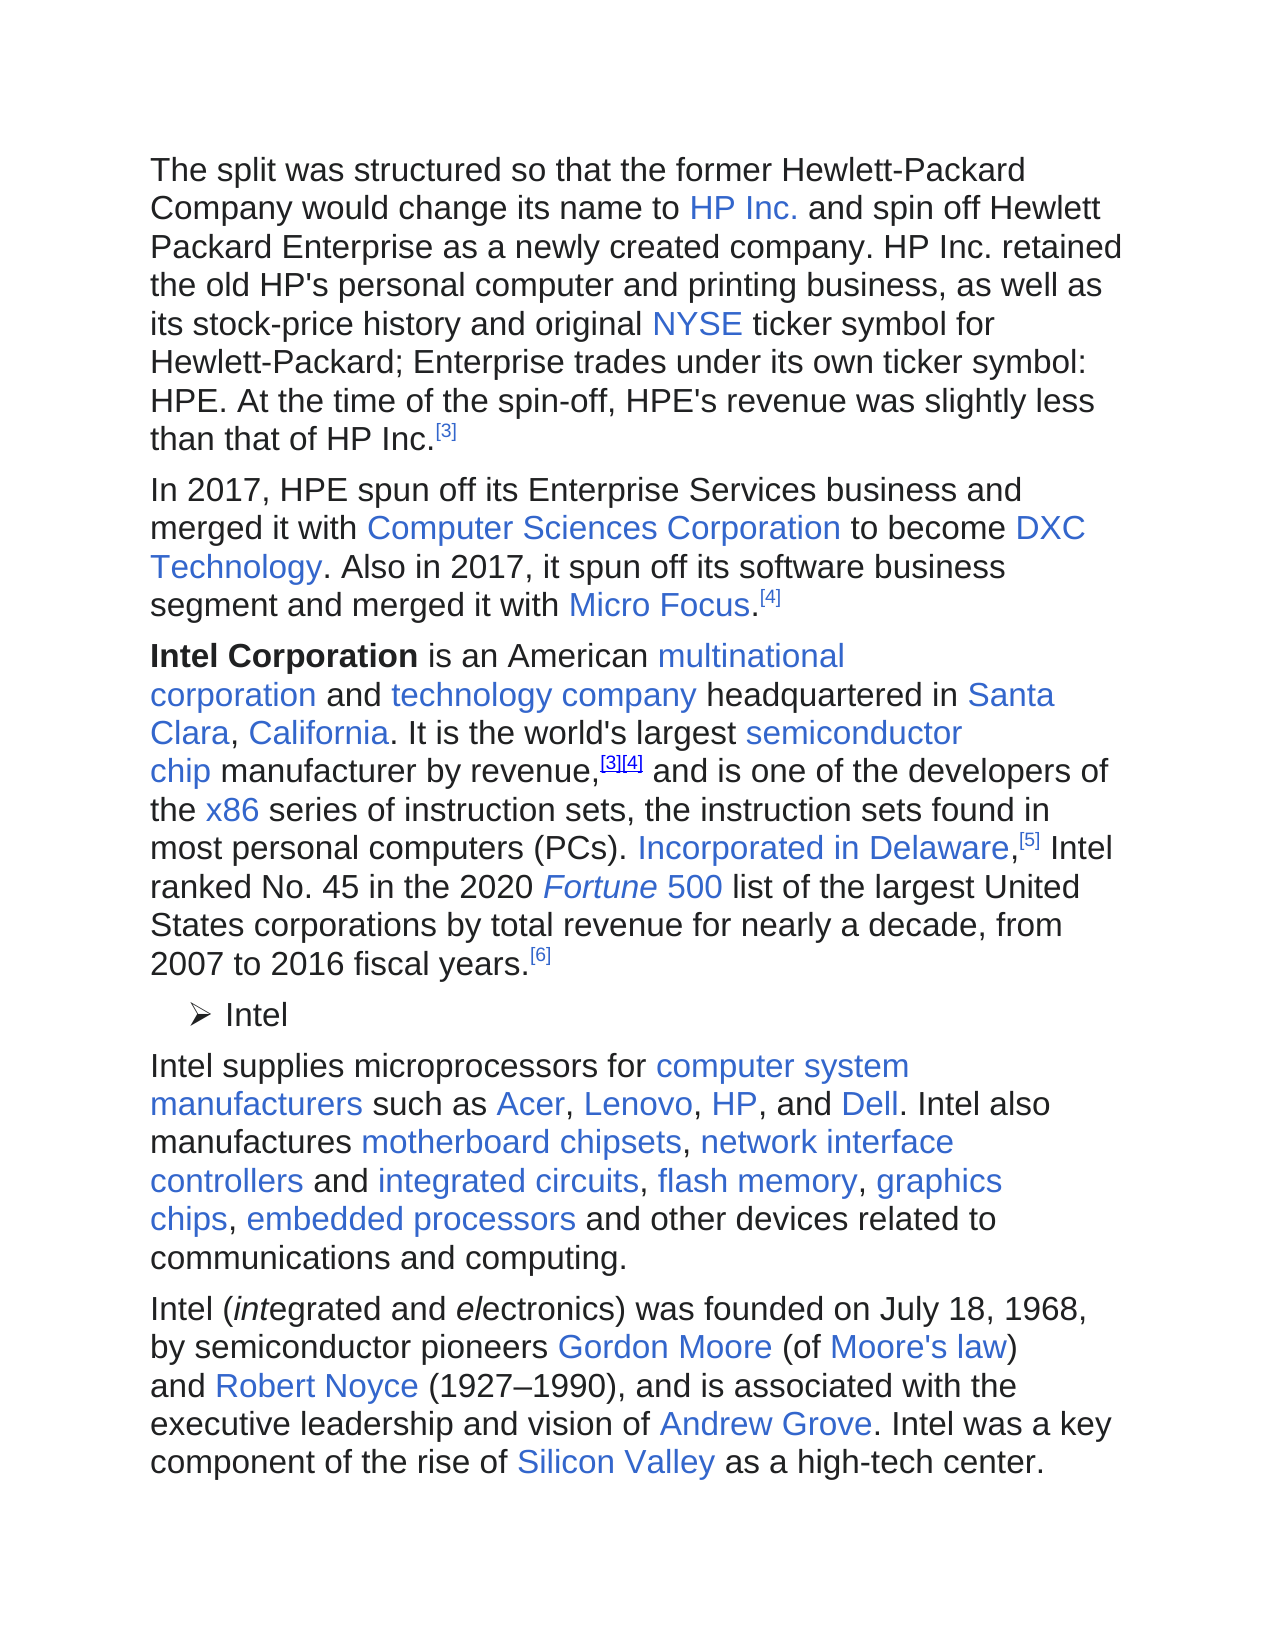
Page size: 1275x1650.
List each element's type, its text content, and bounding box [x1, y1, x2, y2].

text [150, 1289, 1125, 1481]
text Intel Corporation is an American multinational corporation and technology company headquartered in Santa Clara, California. It is the world's largest semiconductor chip manufacturer by revenue,[3][4] and is one of the developers of the x86 series of instruction sets, the instruction sets found in most personal computers (PCs). Incorporated in Delaware,[5] Intel ranked No. 45 in the 2020 Fortune 500 list of the largest United States corporations by total revenue for nearly a decade, from 2007 to 2016 fiscal years.[6] [150, 636, 1125, 982]
text In 2017, HPE spun off its Enterprise Services business and merged it with Computer Sciences Corporation to become DXC Technology. Also in 2017, it spun off its software business segment and merged it with Micro Focus.[4] [150, 470, 1125, 624]
text The split was structured so that the former Hewlett-Packard Company would change its name to HP Inc. and spin off Hewlett Packard Enterprise as a newly created company. HP Inc. retained the old HP's personal computer and printing business, as well as its stock-price history and original NYSE ticker symbol for Hewlett-Packard; Enterprise trades under its own ticker symbol: HPE. At the time of the spin-off, HPE's revenue was slightly less than that of HP Inc.[3] [150, 150, 1125, 457]
text Intel supplies microprocessors for computer system manufacturers such as Acer, Lenovo, HP, and Dell. Intel also manufactures motherboard chipsets, network interface controllers and integrated circuits, flash memory, graphics chips, embedded processors and other devices related to communications and computing. [150, 1046, 1125, 1276]
list Intel [187, 995, 1125, 1033]
